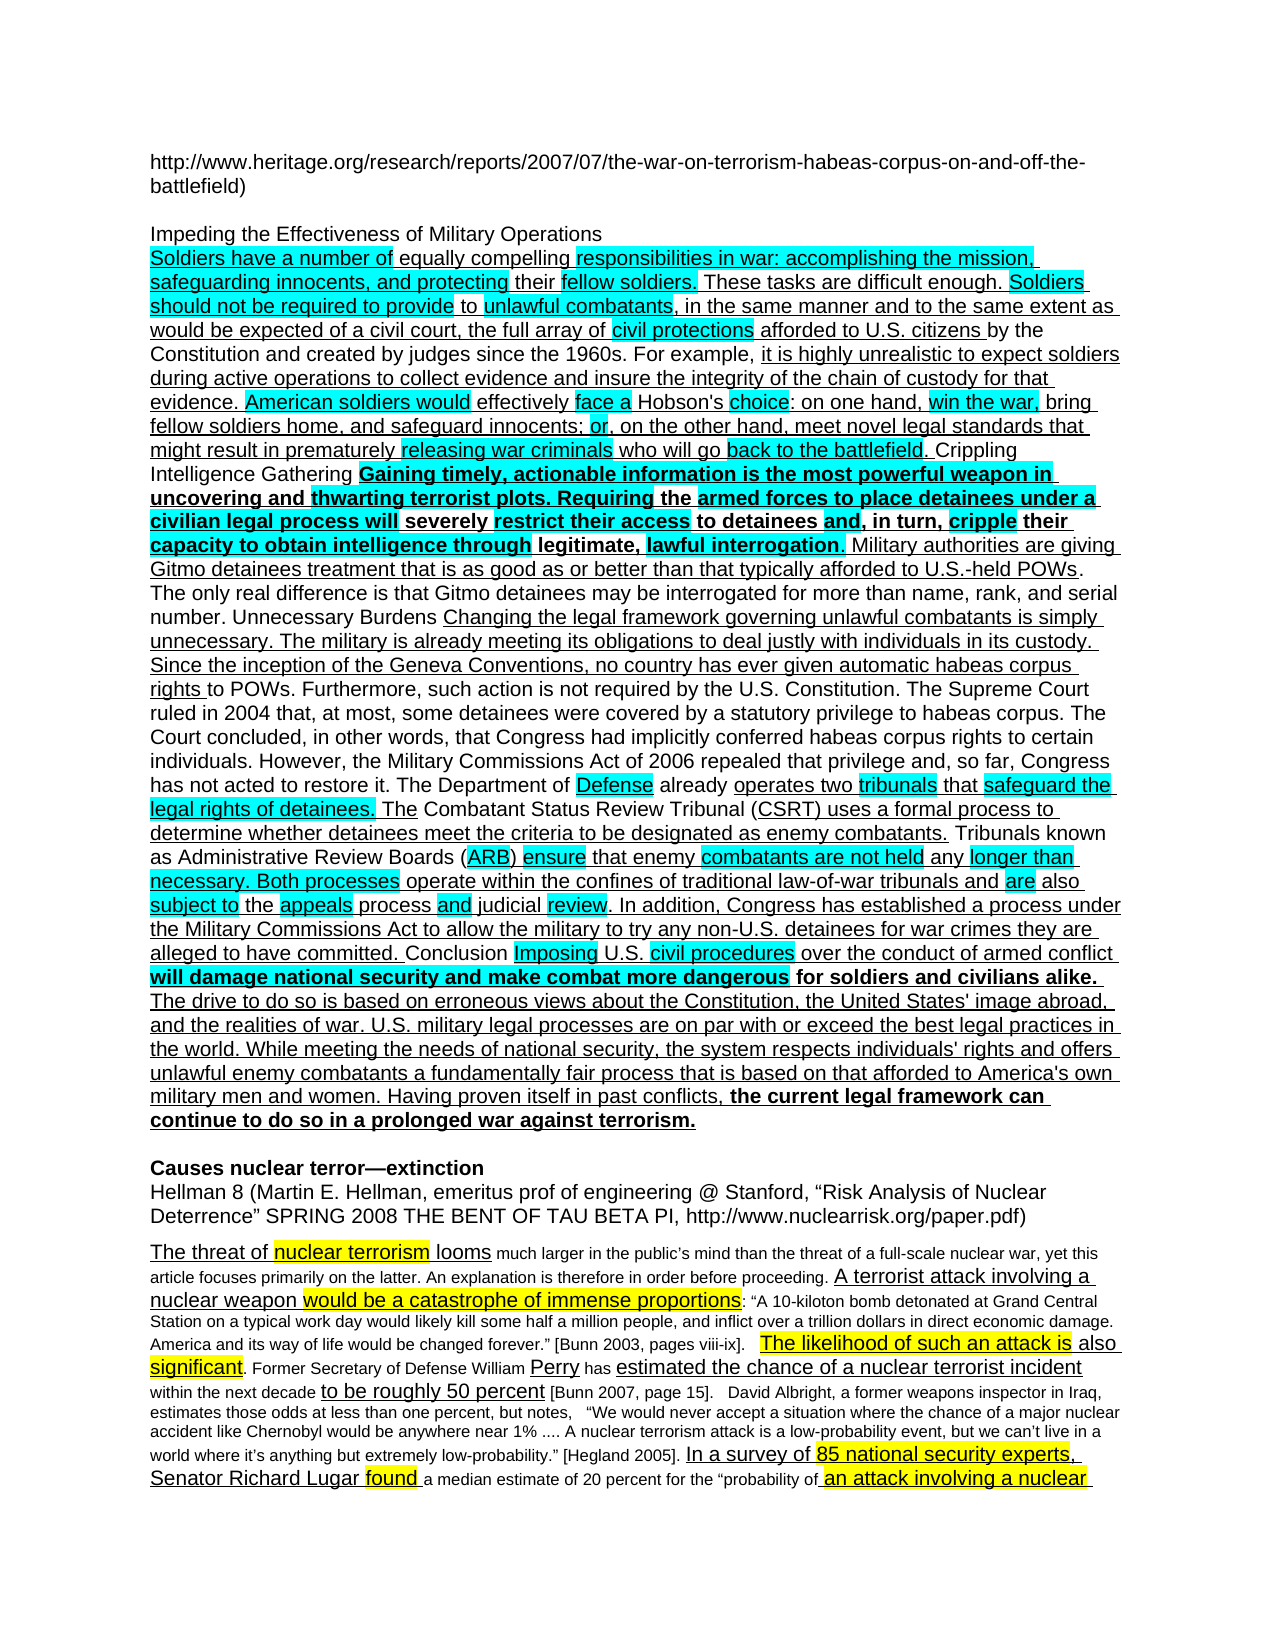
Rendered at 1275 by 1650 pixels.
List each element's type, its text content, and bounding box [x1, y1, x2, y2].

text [150, 1240, 1125, 1489]
text Soldiers have a number of equally compelling responsibilities in war: accomplishing the mission, safeguarding innocents, and protecting their fellow soldiers. These tasks are difficult enough. Soldiers should not be required to provide to unlawful combatants, in the same manner and to the same extent as would be expected of a civil court, the full array of civil protections afforded to U.S. citizens by the Constitution and created by judges since the 1960s. For example, it is highly unrealistic to expect soldiers during active operations to collect evidence and insure the integrity of the chain of custody for that evidence. American soldiers would effectively face a Hobson's choice: on one hand, win the war, bring fellow soldiers home, and safeguard innocents; or, on the other hand, meet novel legal standards that might result in prematurely releasing war criminals who will go back to the battlefield. Crippling Intelligence Gathering Gaining timely, actionable information is the most powerful weapon in uncovering and thwarting terrorist plots. Requiring the armed forces to place detainees under a civilian legal process will severely restrict their access to detainees and, in turn, cripple their capacity to obtain intelligence through legitimate, lawful interrogation. Military authorities are giving Gitmo detainees treatment that is as good as or better than that typically afforded to U.S.-held POWs. The only real difference is that Gitmo detainees may be interrogated for more than name, rank, and serial number. Unnecessary Burdens Changing the legal framework governing unlawful combatants is simply unnecessary. The military is already meeting its obligations to deal justly with individuals in its custody. Since the inception of the Geneva Conventions, no country has ever given automatic habeas corpus rights to POWs. Furthermore, such action is not required by the U.S. Constitution. The Supreme Court ruled in 2004 that, at most, some detainees were covered by a statutory privilege to habeas corpus. The Court concluded, in other words, that Congress had implicitly conferred habeas corpus rights to certain individuals. However, the Military Commissions Act of 2006 repealed that privilege and, so far, Congress has not acted to restore it. The Department of Defense already operates two tribunals that safeguard the legal rights of detainees. The Combatant Status Review Tribunal (CSRT) uses a formal process to determine whether detainees meet the criteria to be designated as enemy combatants. Tribunals known as Administrative Review Boards (ARB) ensure that enemy combatants are not held any longer than necessary. Both processes operate within the confines of traditional law-of-war tribunals and are also subject to the appeals process and judicial review. In addition, Congress has established a process under the Military Commissions Act to allow the military to try any non-U.S. detainees for war crimes they are alleged to have committed. Conclusion Imposing U.S. civil procedures over the conduct of armed conflict will damage national security and make combat more dangerous for soldiers and civilians alike. The drive to do so is based on erroneous views about the Constitution, the United States' image abroad, and the realities of war. U.S. military legal processes are on par with or exceed the best legal practices in the world. While meeting the needs of national security, the system respects individuals' rights and offers unlawful enemy combatants a fundamentally fair process that is based on that afforded to America's own military men and women. Having proven itself in past conflicts, the current legal framework can continue to do so in a prolonged war against terrorism. [150, 246, 1125, 1132]
text Impeding the Effectiveness of Military Operations [150, 222, 1125, 246]
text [150, 150, 1125, 198]
text Hellman 8 (Martin E. Hellman, emeritus prof of engineering @ Stanford, “Risk Analysis of Nuclear Deterrence” SPRING 2008 THE BENT OF TAU BETA PI, http://www.nuclearrisk.org/paper.pdf) [150, 1180, 1125, 1228]
text Causes nuclear terror—extinction [150, 1156, 1125, 1180]
